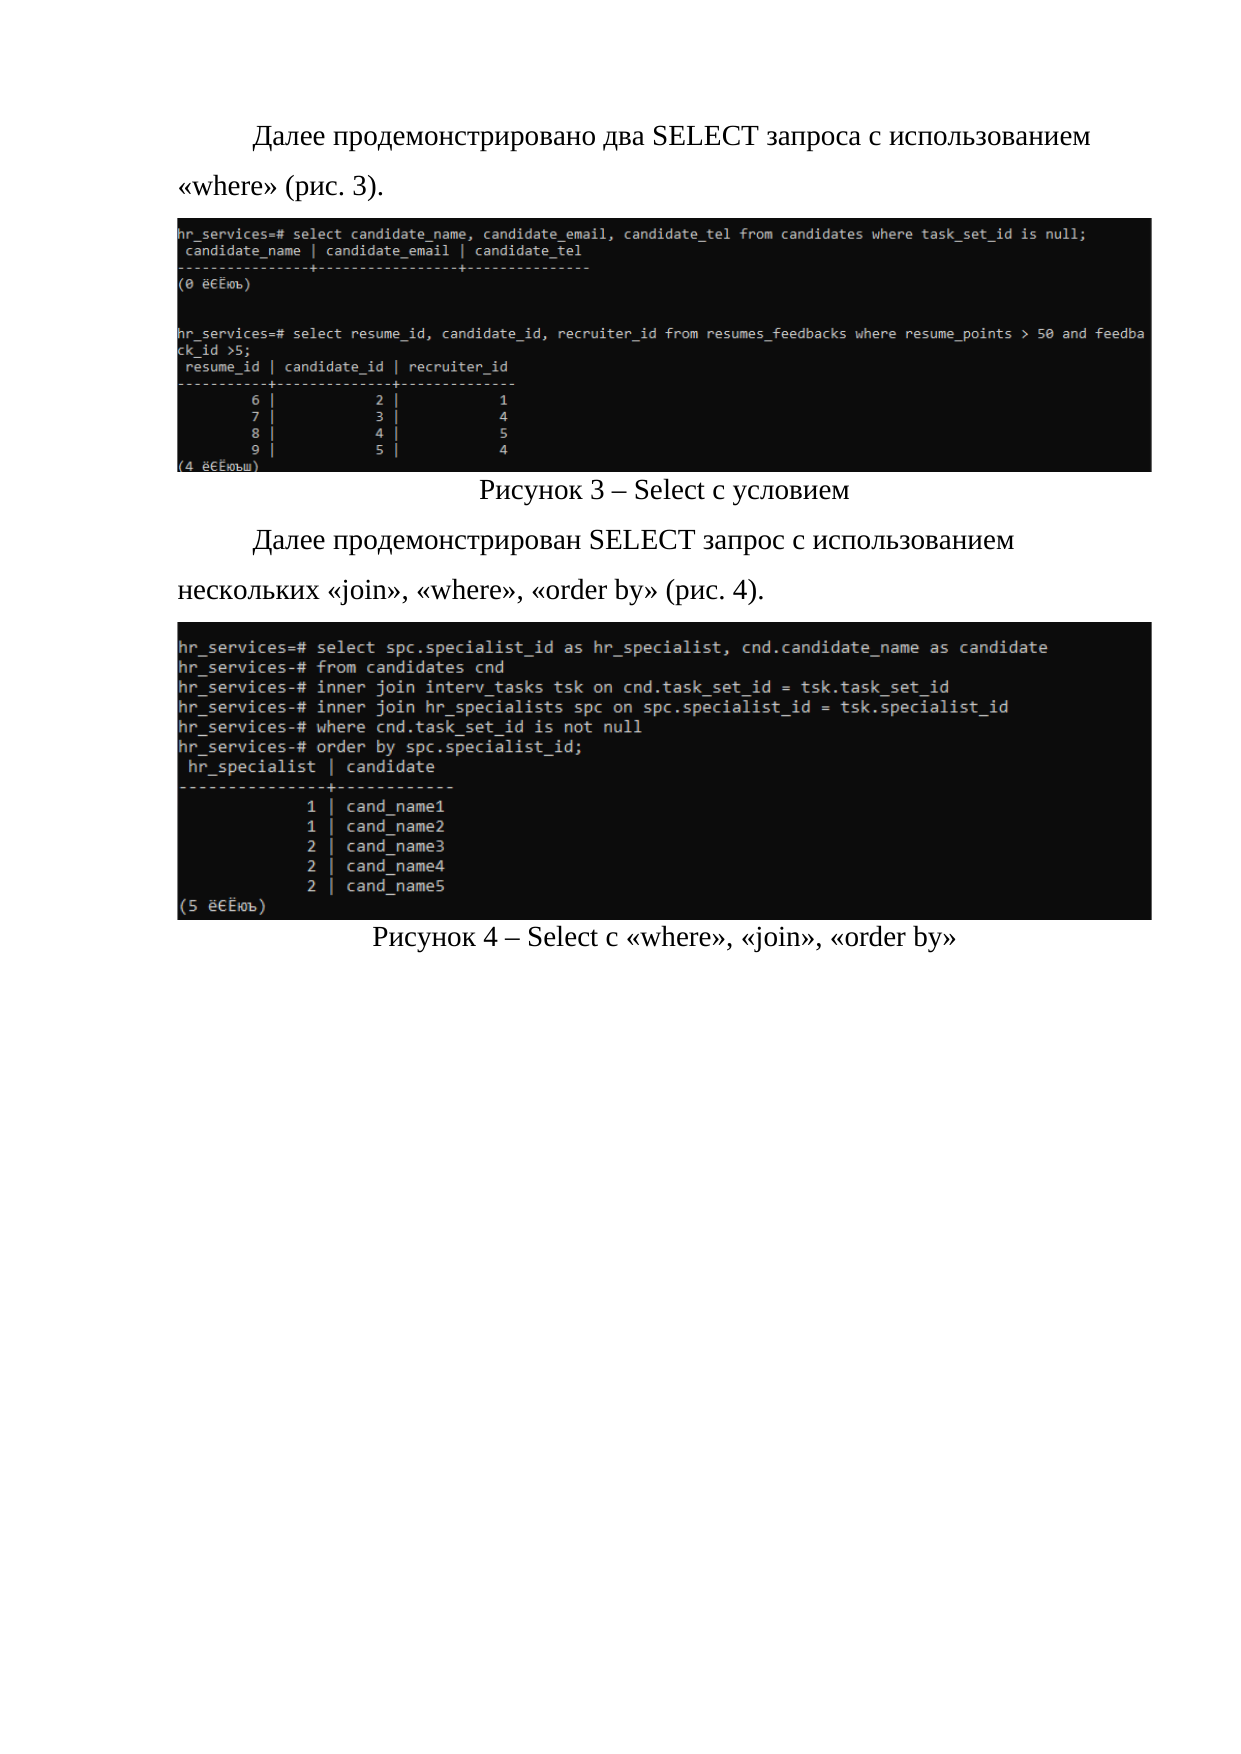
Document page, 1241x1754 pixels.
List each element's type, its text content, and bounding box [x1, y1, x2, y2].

picture [177, 622, 1152, 920]
text Рисунок 3 – Select с условием [177, 472, 1152, 505]
text Далее продемонстрировано два SELECT запроса с использованием «where» (рис. 3). [177, 118, 1152, 202]
picture [177, 218, 1152, 472]
text Далее продемонстрирован SELECT запрос с использованием нескольких «join», «where», «order by» (рис. 4). [177, 522, 1152, 606]
text Рисунок 4 – Select с «where», «join», «order by» [177, 920, 1152, 953]
